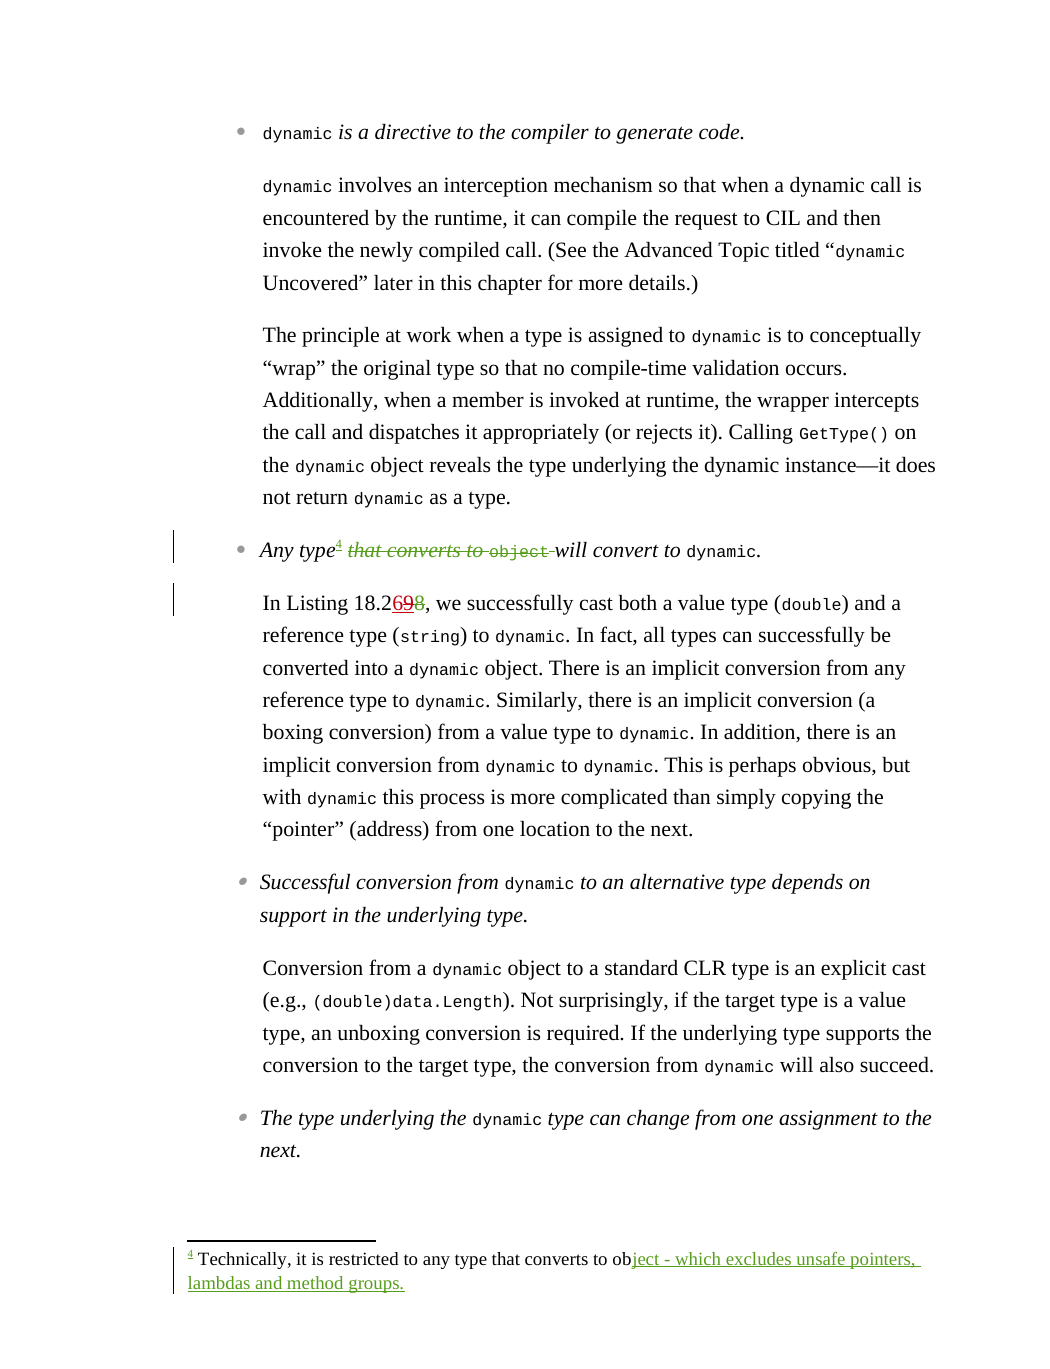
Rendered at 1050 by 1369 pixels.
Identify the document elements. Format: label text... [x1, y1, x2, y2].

text dynamic involves an interception mechanism so that when a dynamic call is encountered by the runtime, it can compile the request to CIL and then invoke the newly compiled call. (See the Advanced Topic titled “dynamic Uncovered” later in this chapter for more details.) [262, 166, 937, 295]
text The principle at work when a type is assigned to dynamic is to conceptually “wrap” the original type so that no compile-time validation occurs. Additionally, when a member is invoked at runtime, the wrapper intercepts the call and dispatches it appropriately (or rejects it). Calling GetType() on the dynamic object reveals the type underlying the dynamic instance—it does not return dynamic as a type. [262, 316, 937, 509]
text Conversion from a dynamic object to a standard CLR type is an explicit cast (e.g., (double)data.Length). Not surprisingly, if the target type is a value type, an unboxing conversion is required. If the underlying type supports the conversion to the target type, the conversion from dynamic will also succeed. [262, 948, 937, 1077]
text In Listing 18.2, we successfully cast both a value type (double) and a reference type (string) to dynamic. In fact, all types can successfully be converted into a dynamic object. There is an implicit conversion from any reference type to dynamic. Similarly, there is an implicit conversion (a boxing conversion) from a value type to dynamic. In addition, there is an implicit conversion from dynamic to dynamic. This is perhaps obvious, but with dynamic this process is more complicated than simply copying the “pointer” (address) from one location to the next. [262, 583, 937, 842]
text Any type will convert to dynamic. [237, 530, 937, 562]
text Successful conversion from dynamic to an alternative type depends on support in the underlying type. [237, 862, 937, 927]
text dynamic is a directive to the compiler to generate code. [237, 112, 937, 145]
text The type underlying the dynamic type can change from one assignment to the next. [237, 1098, 937, 1162]
